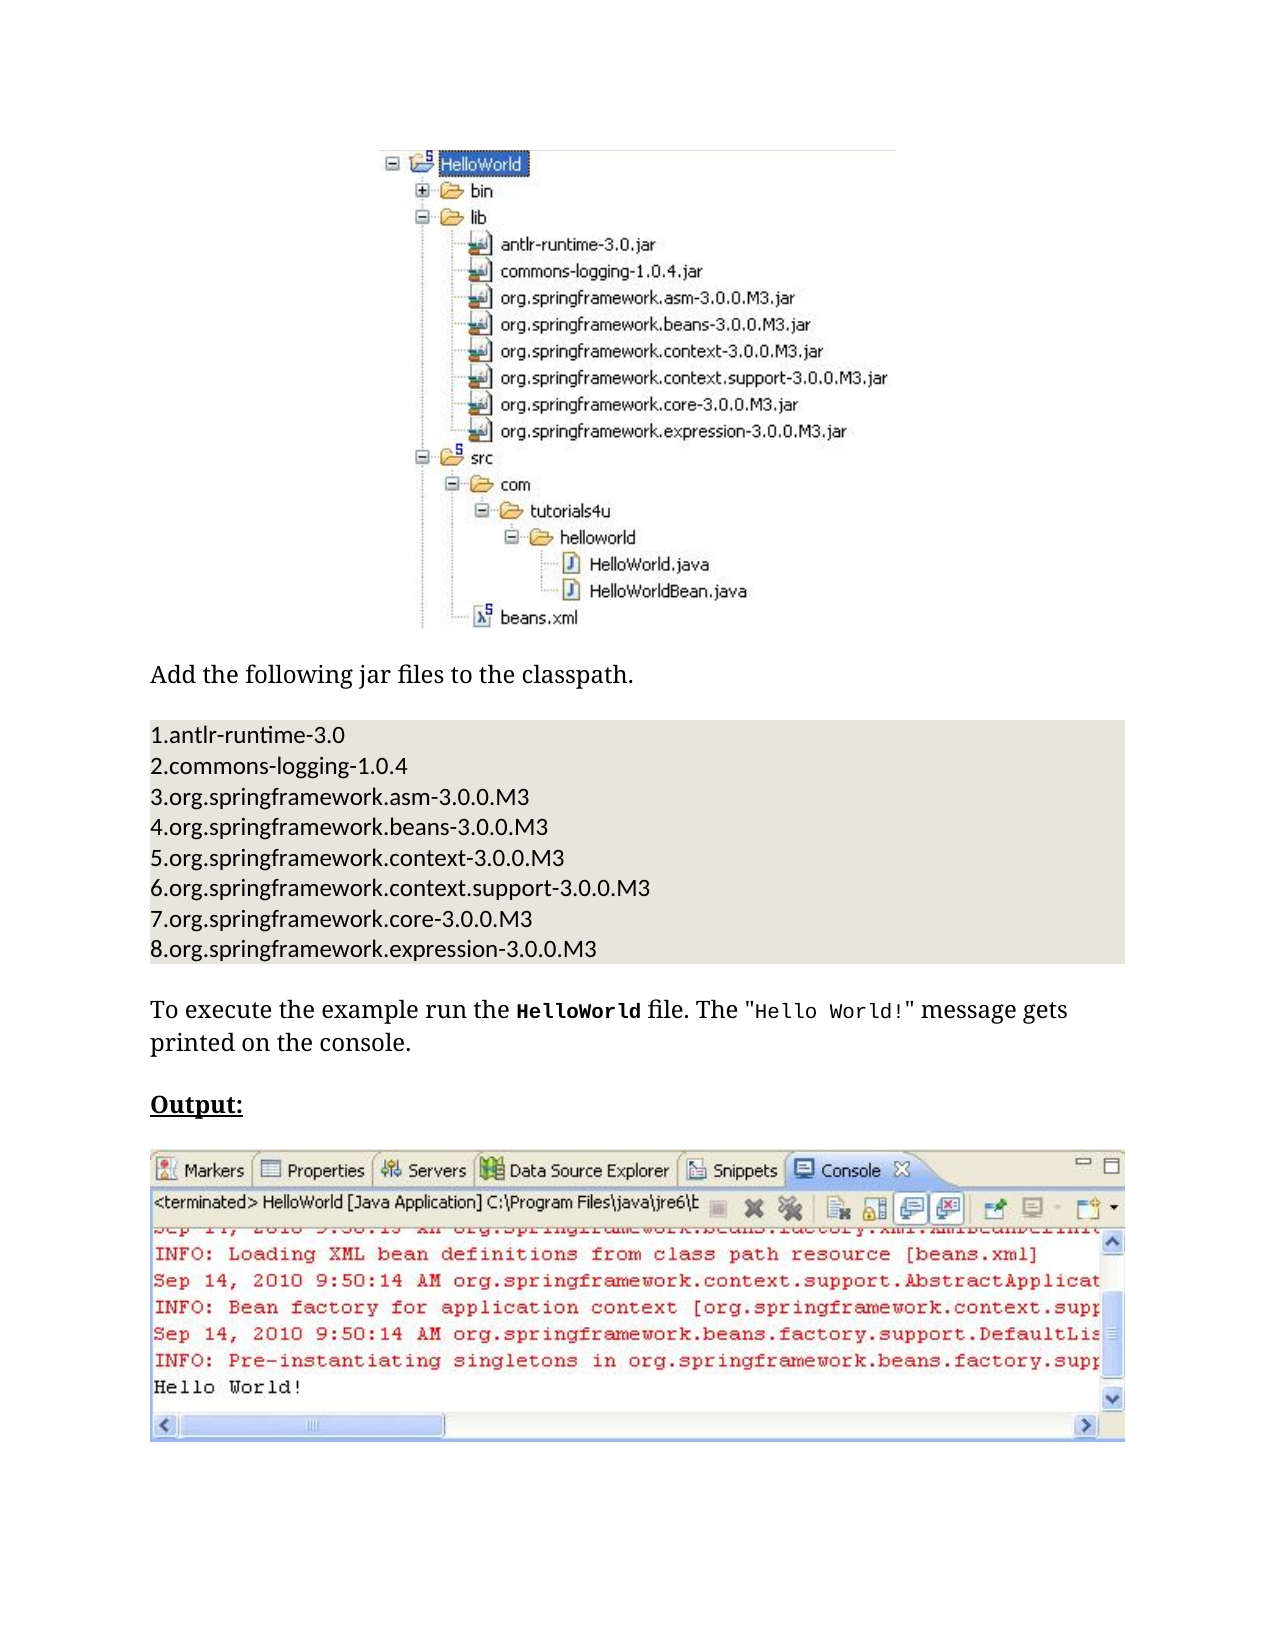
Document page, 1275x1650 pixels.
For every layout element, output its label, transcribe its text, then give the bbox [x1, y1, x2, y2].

picture [378, 150, 897, 629]
picture [150, 1149, 1125, 1442]
text Add the following jar files to the classpath. [150, 658, 1125, 691]
text 1.antlr-runtime-3.0 [150, 720, 1125, 750]
text 7.org.springframework.core-3.0.0.M3 [150, 903, 1125, 933]
text To execute the example run the HelloWorld file. The "Hello World!" message gets printed on the console. [150, 993, 1125, 1058]
text 3.org.springframework.asm-3.0.0.M3 [150, 781, 1125, 811]
text 8.org.springframework.expression-3.0.0.M3 [150, 933, 1125, 964]
text 5.org.springframework.context-3.0.0.M3 [150, 842, 1125, 872]
text 6.org.springframework.context.support-3.0.0.M3 [150, 872, 1125, 903]
text 4.org.springframework.beans-3.0.0.M3 [150, 811, 1125, 842]
text Output: [150, 1087, 1125, 1120]
text 2.commons-logging-1.0.4 [150, 750, 1125, 781]
